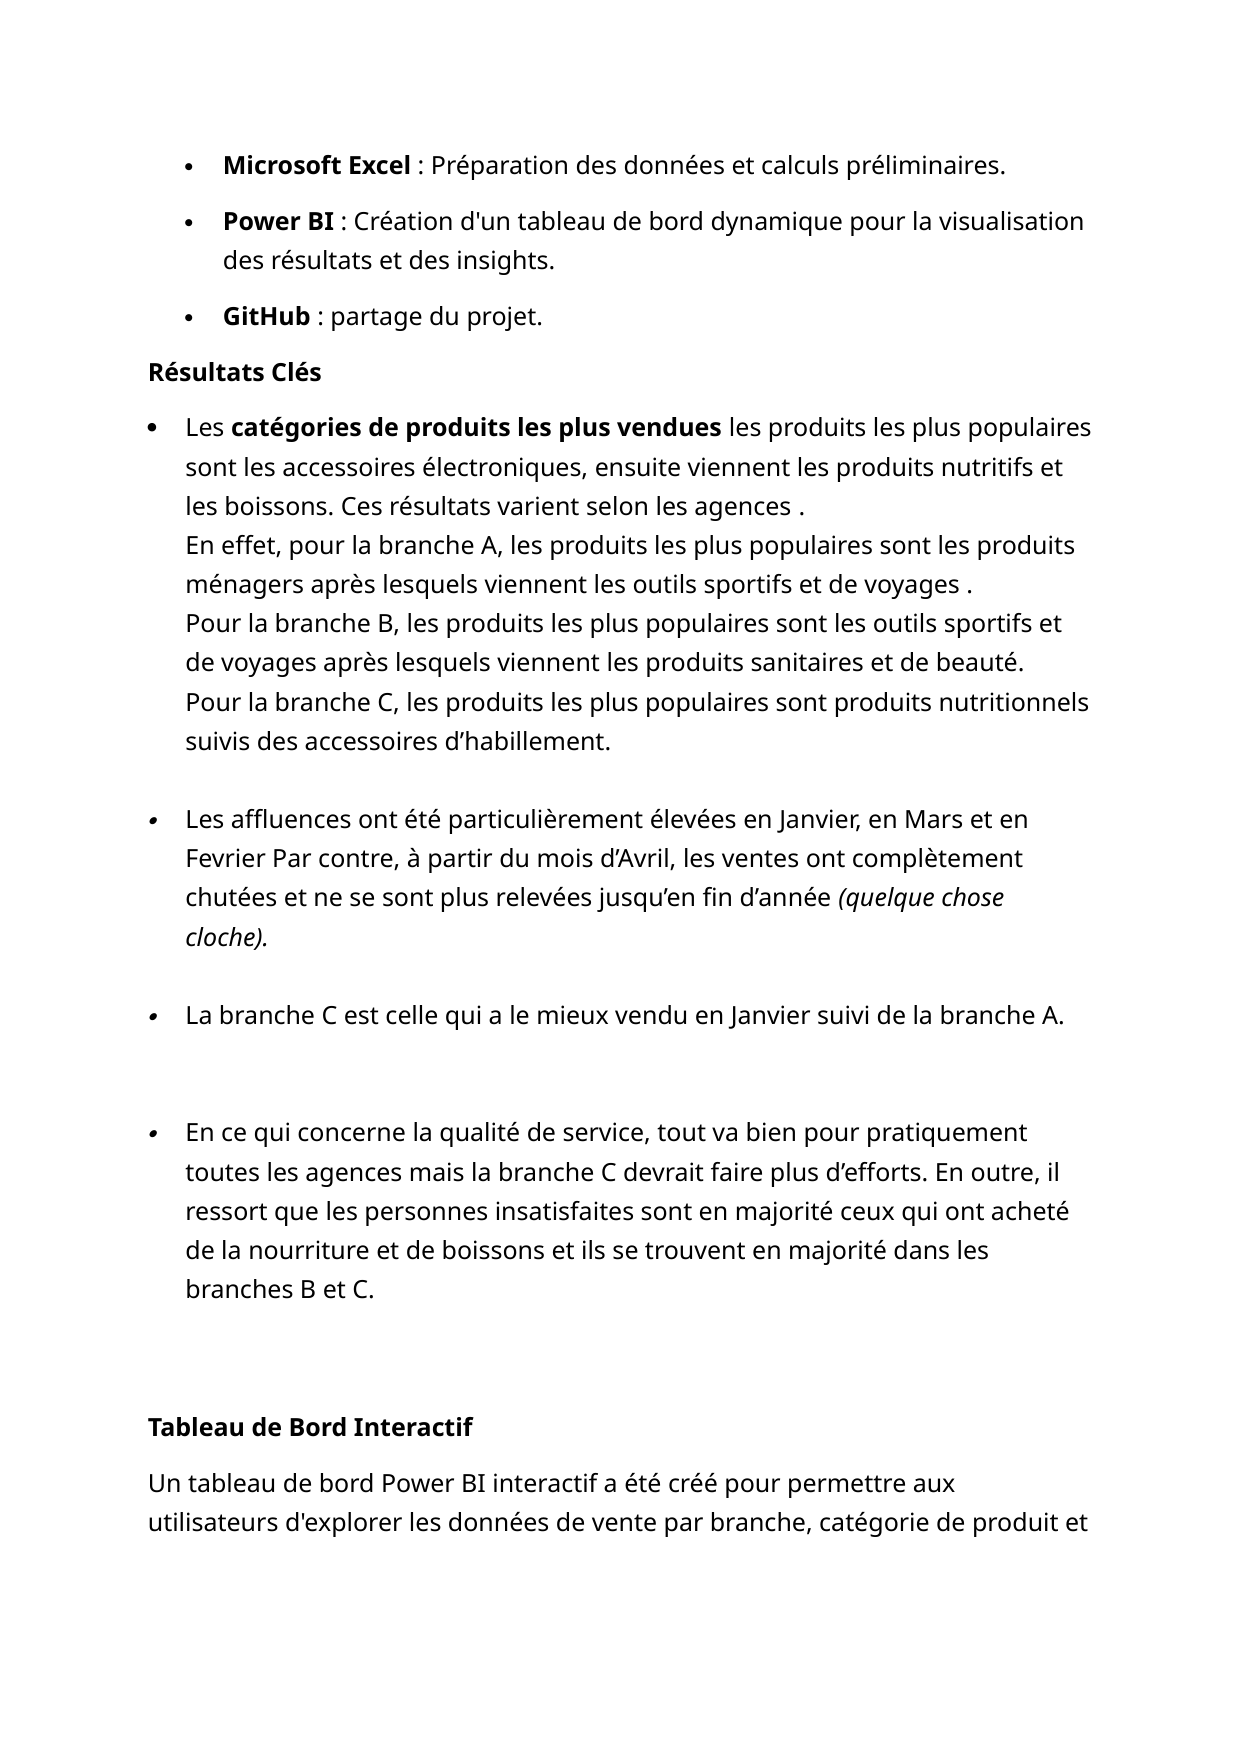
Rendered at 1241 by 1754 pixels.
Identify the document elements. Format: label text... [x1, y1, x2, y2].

list GitHub : partage du projet. [185, 298, 1093, 332]
list Pour la branche B, les produits les plus populaires sont les outils sportifs et de voyages après lesquels viennent les produits sanitaires et de beauté. [185, 606, 1093, 679]
text Résultats Clés [148, 354, 1093, 388]
list Les affluences ont été particulièrement élevées en Janvier, en Mars et en Fevrier Par contre, à partir du mois d’Avril, les ventes ont complètement chutées et ne se sont plus relevées jusqu’en fin d’année (quelque chose cloche). [148, 802, 1093, 953]
list Microsoft Excel : Préparation des données et calculs préliminaires. [185, 148, 1093, 182]
list Pour la branche C, les produits les plus populaires sont produits nutritionnels suivis des accessoires d’habillement. [185, 684, 1093, 757]
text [148, 1465, 1093, 1538]
list En effet, pour la branche A, les produits les plus populaires sont les produits ménagers après lesquels viennent les outils sportifs et de voyages . [185, 528, 1093, 601]
text Tableau de Bord Interactif [148, 1409, 1093, 1443]
list En ce qui concerne la qualité de service, tout va bien pour pratiquement toutes les agences mais la branche C devrait faire plus d’efforts. En outre, il ressort que les personnes insatisfaites sont en majorité ceux qui ont acheté de la nourriture et de boissons et ils se trouvent en majorité dans les branches B et C. [148, 1115, 1093, 1306]
list Power BI : Création d'un tableau de bord dynamique pour la visualisation des résultats et des insights. [185, 203, 1093, 277]
list Les catégories de produits les plus vendues les produits les plus populaires sont les accessoires électroniques, ensuite viennent les produits nutritifs et les boissons. Ces résultats varient selon les agences . [148, 410, 1093, 522]
list La branche C est celle qui a le mieux vendu en Janvier suivi de la branche A. [148, 998, 1093, 1032]
